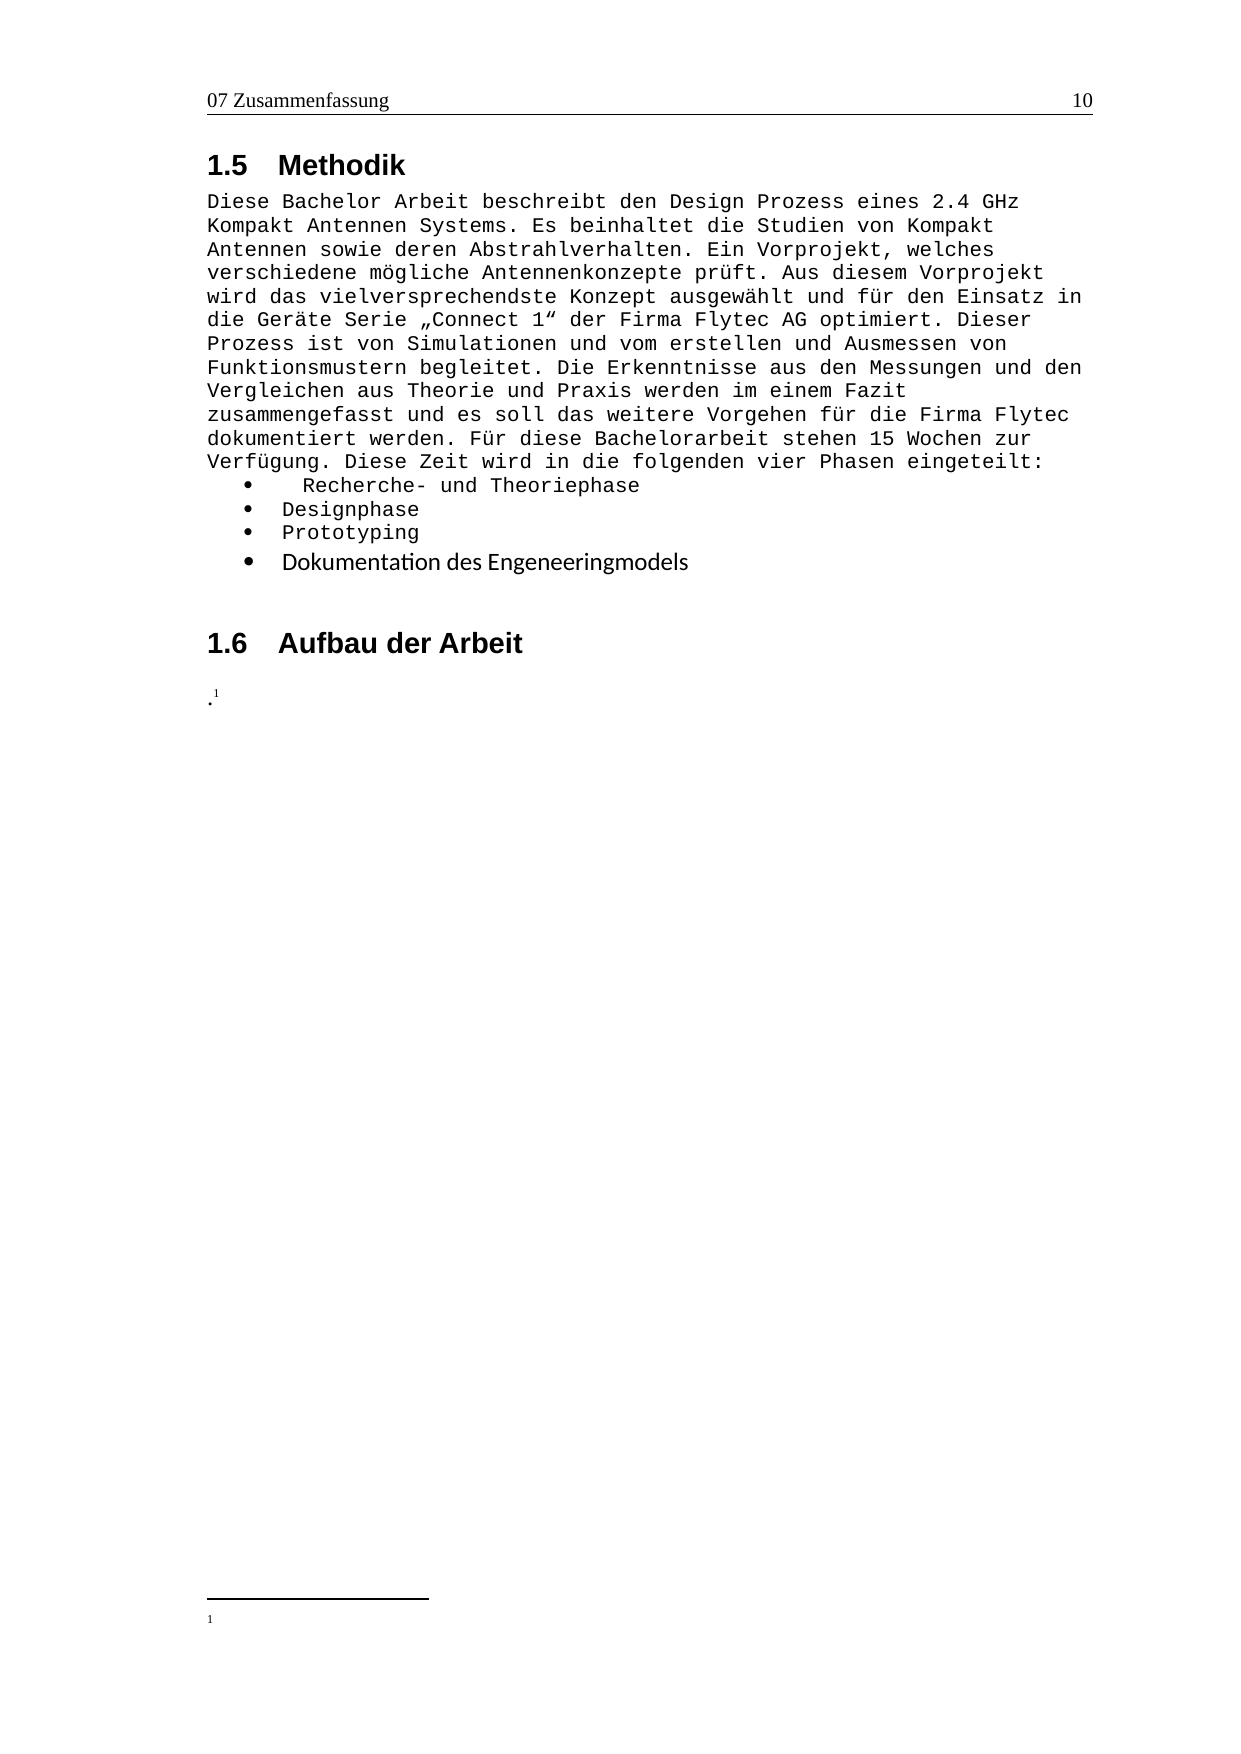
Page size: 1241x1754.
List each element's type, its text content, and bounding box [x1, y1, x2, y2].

subtitle Aufbau der Arbeit [207, 626, 1093, 660]
text . [207, 682, 1093, 711]
list Designphase [244, 499, 1093, 522]
list Prototyping [244, 522, 1093, 546]
text Diese Bachelor Arbeit beschreibt den Design Prozess eines 2.4 GHz Kompakt Antennen Systems. Es beinhaltet die Studien von Kompakt Antennen sowie deren Abstrahlverhalten. Ein Vorprojekt, welches verschiedene mögliche Antennenkonzepte prüft. Aus diesem Vorprojekt wird das vielversprechendste Konzept ausgewählt und für den Einsatz in die Geräte Serie „Connect 1“ der Firma Flytec AG optimiert. Dieser Prozess ist von Simulationen und vom erstellen und Ausmessen von Funktionsmustern begleitet. Die Erkenntnisse aus den Messungen und den Vergleichen aus Theorie und Praxis werden im einem Fazit zusammengefasst und es soll das weitere Vorgehen für die Firma Flytec dokumentiert werden. Für diese Bachelorarbeit stehen 15 Wochen zur Verfügung. Diese Zeit wird in die folgenden vier Phasen eingeteilt: [207, 191, 1093, 475]
list Recherche- und Theoriephase [244, 475, 1093, 499]
list Dokumentation des Engeneeringmodels [244, 546, 1093, 576]
subtitle Methodik [207, 148, 1093, 181]
